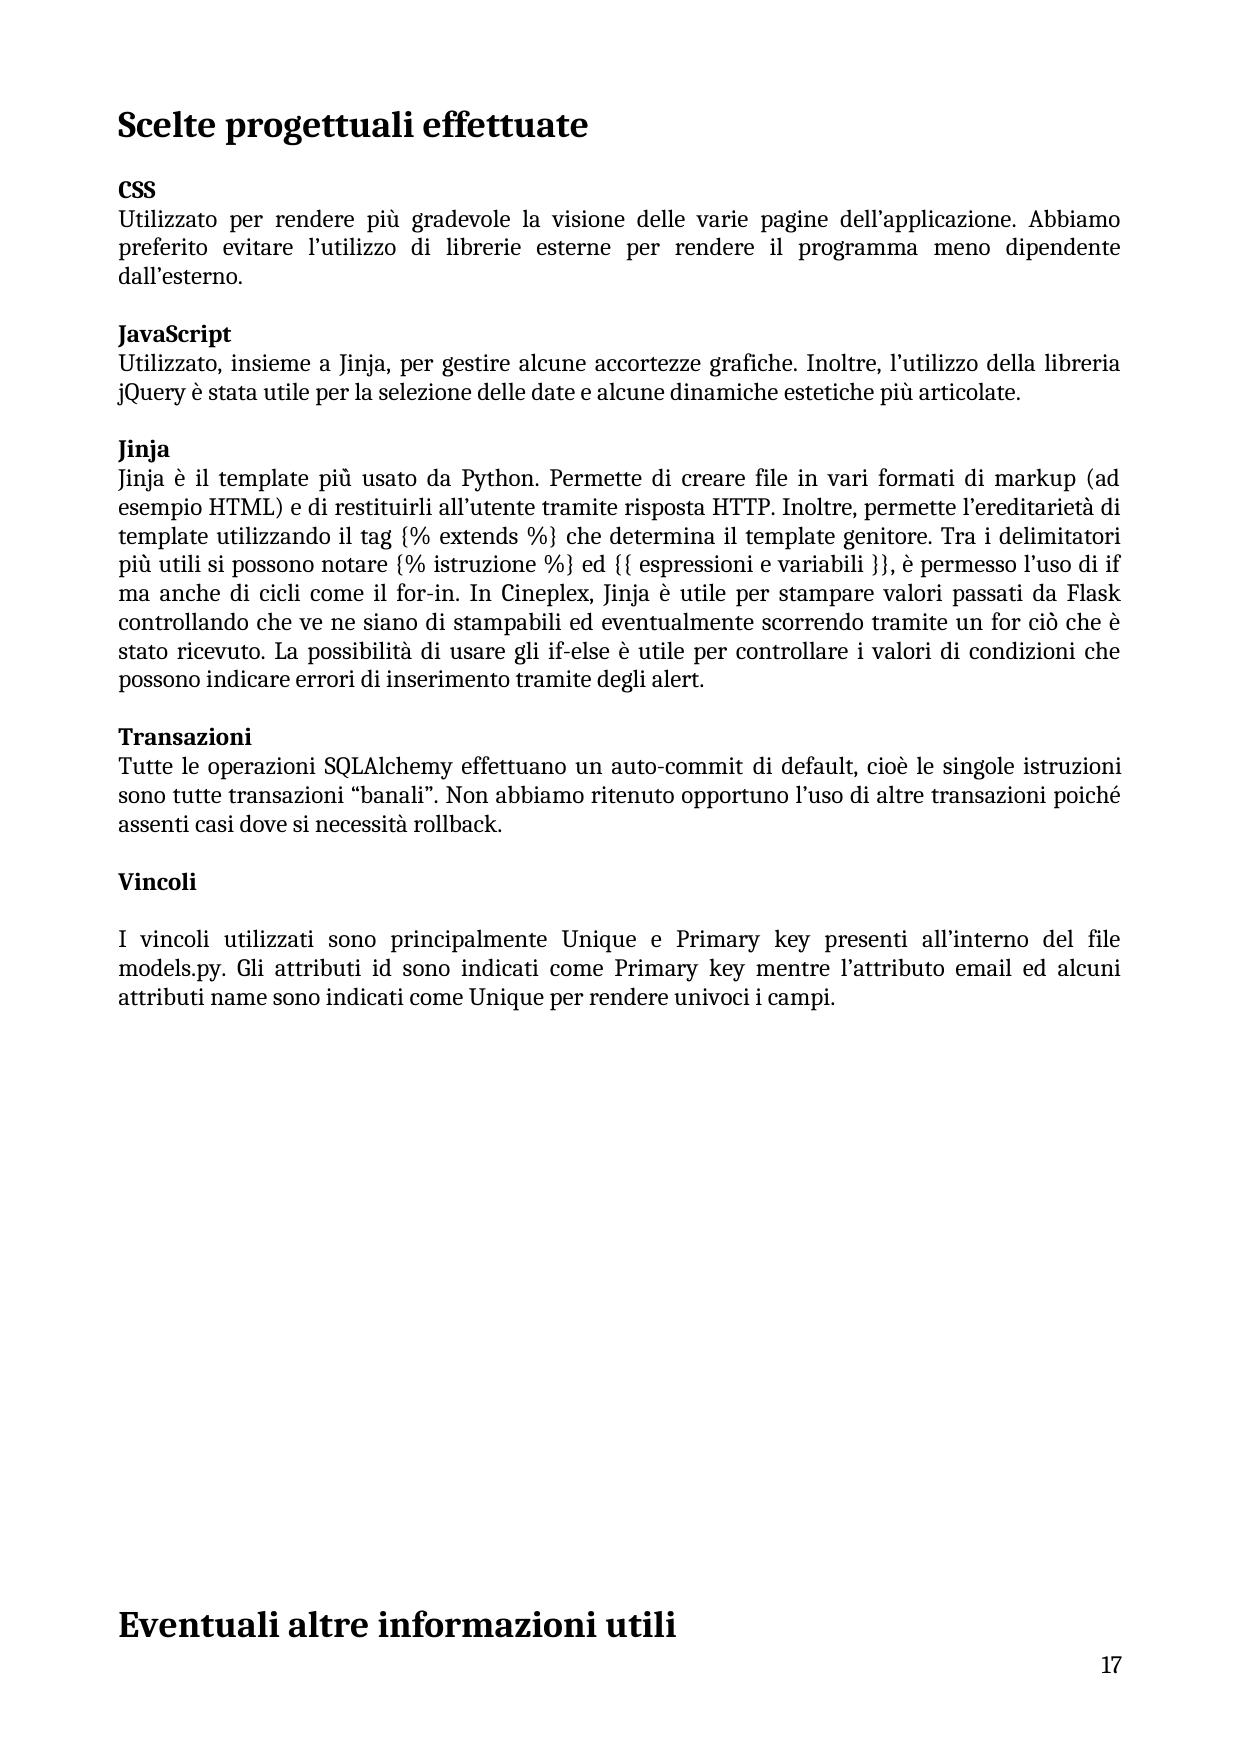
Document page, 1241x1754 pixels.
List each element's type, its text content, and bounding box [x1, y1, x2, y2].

text Transazioni Tutte le operazioni SQLAlchemy effettuano un auto-commit di default, cioè le singole istruzioni sono tutte transazioni “banali”. Non abbiamo ritenuto opportuno l’uso di altre transazioni poiché assenti casi dove si necessità rollback. [118, 723, 1122, 838]
text I vincoli utilizzati sono principalmente Unique e Primary key presenti all’interno del file models.py. Gli attributi id sono indicati come Primary key mentre l’attributo email ed alcuni attributi name sono indicati come Unique per rendere univoci i campi. [118, 925, 1122, 1012]
text JavaScript Utilizzato, insieme a Jinja, per gestire alcune accortezze grafiche. Inoltre, l’utilizzo della libreria jQuery è stata utile per la selezione delle date e alcune dinamiche estetiche più articolate. [118, 320, 1122, 406]
text CSS Utilizzato per rendere più gradevole la visione delle varie pagine dell’applicazione. Abbiamo preferito evitare l’utilizzo di librerie esterne per rendere il programma meno dipendente dall’esterno. [118, 176, 1122, 291]
text Vincoli [118, 867, 1122, 896]
text Jinja Jinja è il template più̀ usato da Python. Permette di creare file in vari formati di markup (ad esempio HTML) e di restituirli all’utente tramite risposta HTTP. Inoltre, permette l’ereditarietà̀ di template utilizzando il tag {% extends %} che determina il template genitore. Tra i delimitatori più̀ utili si possono notare {% istruzione %} ed {{ espressioni e variabili }}, è permesso l’uso di if ma anche di cicli come il for-in. In Cineplex, Jinja è utile per stampare valori passati da Flask controllando che ve ne siano di stampabili ed eventualmente scorrendo tramite un for ciò̀ che è stato ricevuto. La possibilità di usare gli if-else è utile per controllare i valori di condizioni che possono indicare errori di inserimento tramite degli alert. [118, 435, 1122, 694]
text Eventuali altre informazioni utili [118, 1604, 1122, 1647]
text Scelte progettuali effettuate [118, 103, 1122, 147]
